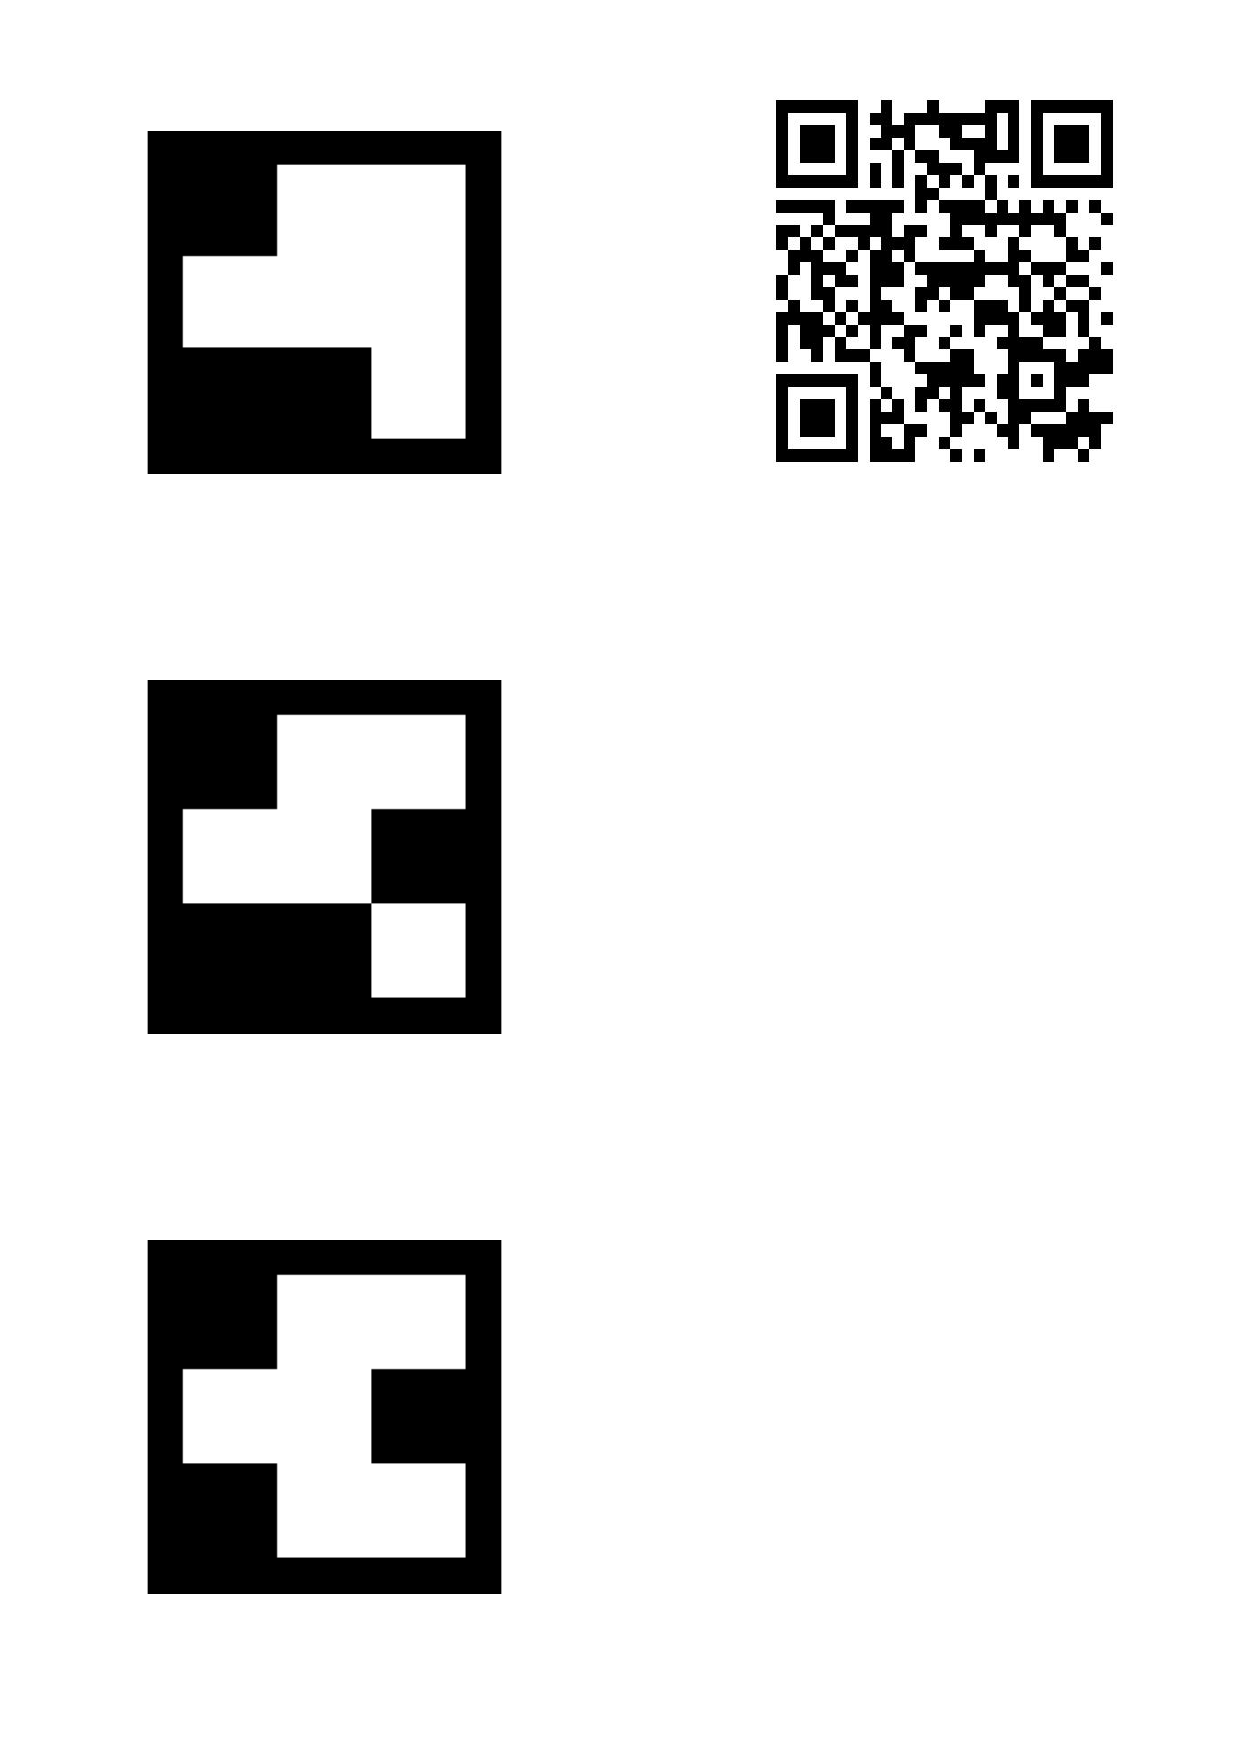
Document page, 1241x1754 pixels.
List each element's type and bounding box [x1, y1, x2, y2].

picture [147, 131, 502, 474]
picture [765, 88, 1124, 474]
picture [147, 1240, 502, 1594]
picture [147, 680, 502, 1034]
